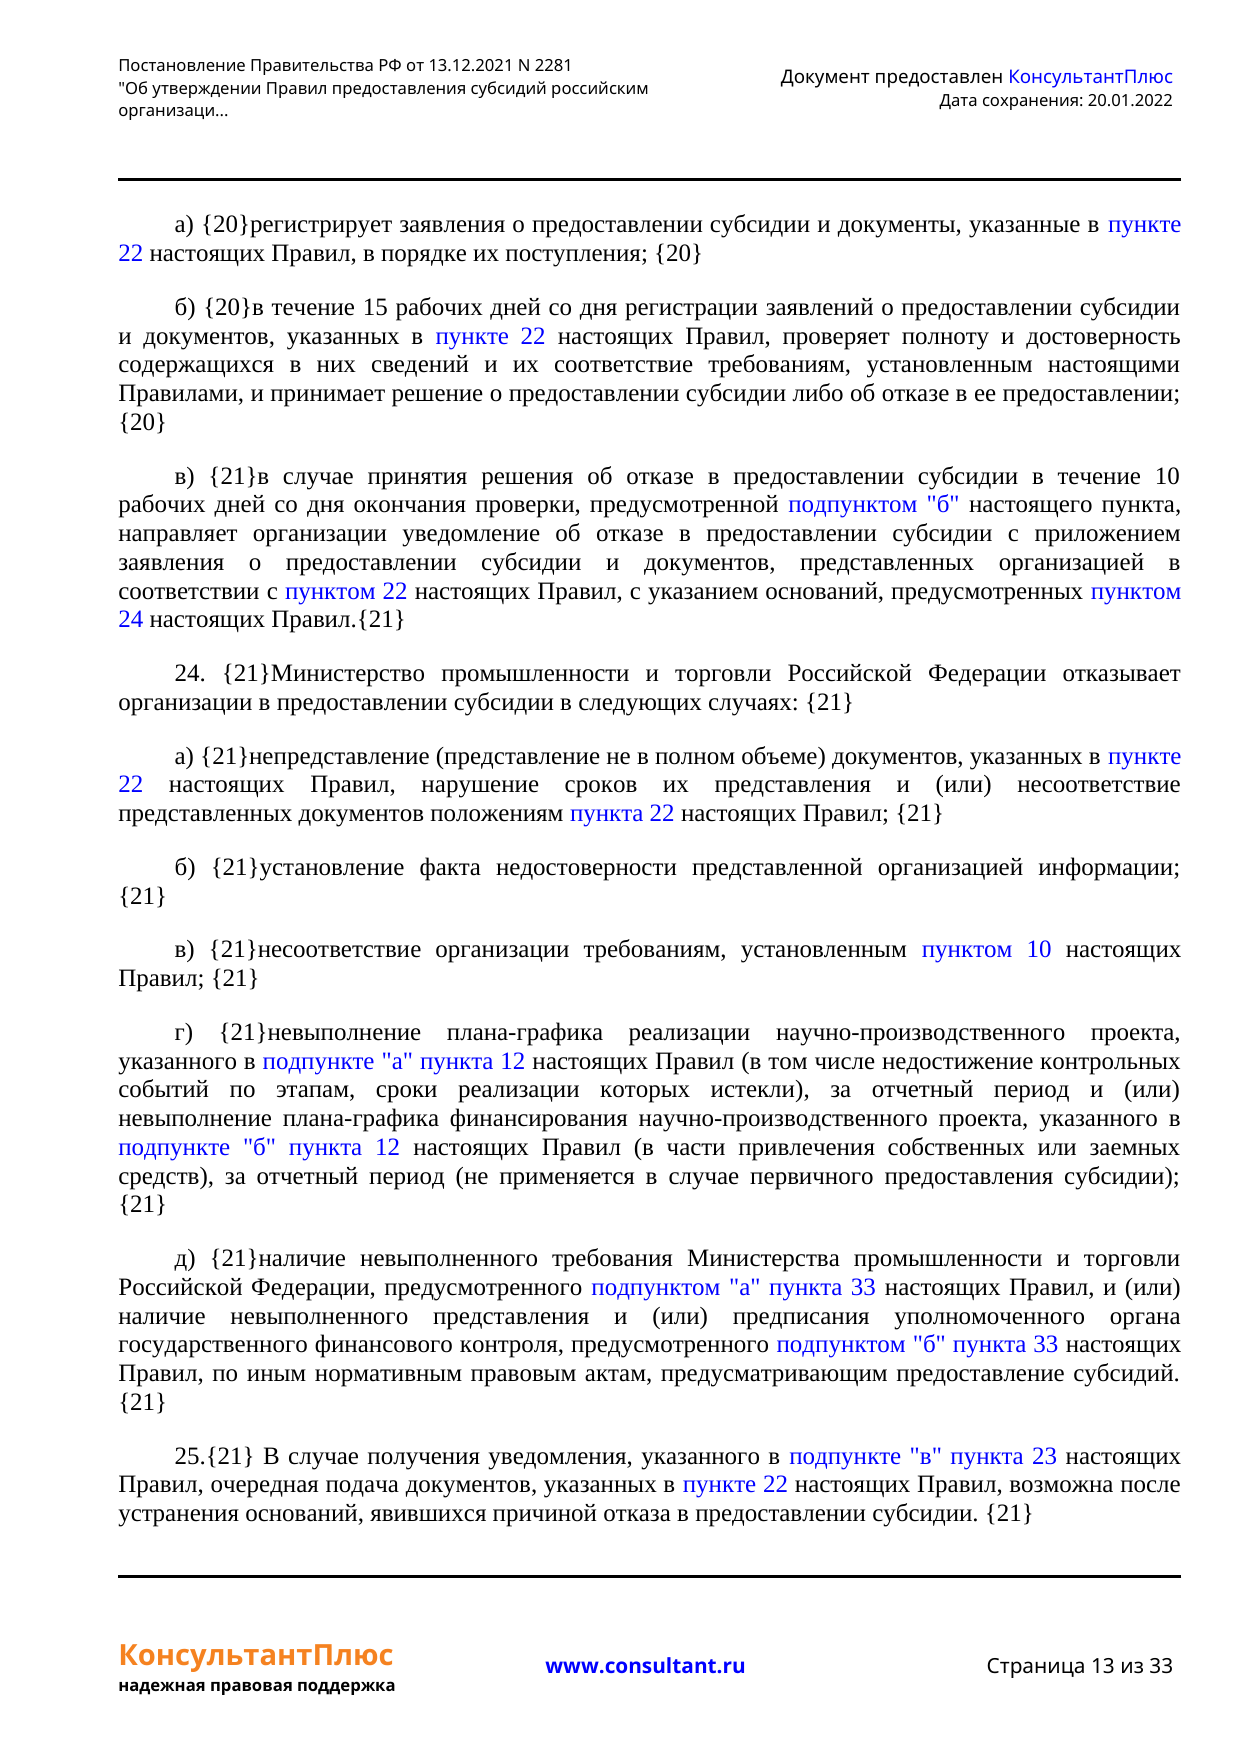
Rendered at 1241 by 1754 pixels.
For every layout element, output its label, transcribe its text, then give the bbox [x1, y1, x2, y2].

text а) {21}непредставление (представление не в полном объеме) документов, указанных в пункте 22 настоящих Правил, нарушение сроков их представления и (или) несоответствие представленных документов положениям пункта 22 настоящих Правил; {21} [118, 741, 1181, 827]
text 24. {21}Министерство промышленности и торговли Российской Федерации отказывает организации в предоставлении субсидии в следующих случаях: {21} [118, 658, 1181, 716]
text в) {21}несоответствие организации требованиям, установленным пунктом 10 настоящих Правил; {21} [118, 934, 1181, 992]
text г) {21}невыполнение плана-графика реализации научно-производственного проекта, указанного в подпункте "а" пункта 12 настоящих Правил (в том числе недостижение контрольных событий по этапам, сроки реализации которых истекли), за отчетный период и (или) невыполнение плана-графика финансирования научно-производственного проекта, указанного в подпункте "б" пункта 12 настоящих Правил (в части привлечения собственных или заемных средств), за отчетный период (не применяется в случае первичного предоставления субсидии); {21} [118, 1017, 1181, 1218]
text д) {21}наличие невыполненного требования Министерства промышленности и торговли Российской Федерации, предусмотренного подпунктом "а" пункта 33 настоящих Правил, и (или) наличие невыполненного представления и (или) предписания уполномоченного органа государственного финансового контроля, предусмотренного подпунктом "б" пункта 33 настоящих Правил, по иным нормативным правовым актам, предусматривающим предоставление субсидий.{21} [118, 1243, 1181, 1416]
text 25.{21} В случае получения уведомления, указанного в подпункте "в" пункта 23 настоящих Правил, очередная подача документов, указанных в пункте 22 настоящих Правил, возможна после устранения оснований, явившихся причиной отказа в предоставлении субсидии. {21} [118, 1441, 1181, 1527]
text б) {21}установление факта недостоверности представленной организацией информации; {21} [118, 852, 1181, 909]
text в) {21}в случае принятия решения об отказе в предоставлении субсидии в течение 10 рабочих дней со дня окончания проверки, предусмотренной подпунктом "б" настоящего пункта, направляет организации уведомление об отказе в предоставлении субсидии с приложением заявления о предоставлении субсидии и документов, представленных организацией в соответствии с пунктом 22 настоящих Правил, с указанием оснований, предусмотренных пунктом 24 настоящих Правил.{21} [118, 461, 1181, 633]
text б) {20}в течение 15 рабочих дней со дня регистрации заявлений о предоставлении субсидии и документов, указанных в пункте 22 настоящих Правил, проверяет полноту и достоверность содержащихся в них сведений и их соответствие требованиям, установленным настоящими Правилами, и принимает решение о предоставлении субсидии либо об отказе в ее предоставлении;{20} [118, 292, 1181, 436]
text а) {20}регистрирует заявления о предоставлении субсидии и документы, указанные в пункте 22 настоящих Правил, в порядке их поступления; {20} [118, 209, 1181, 267]
